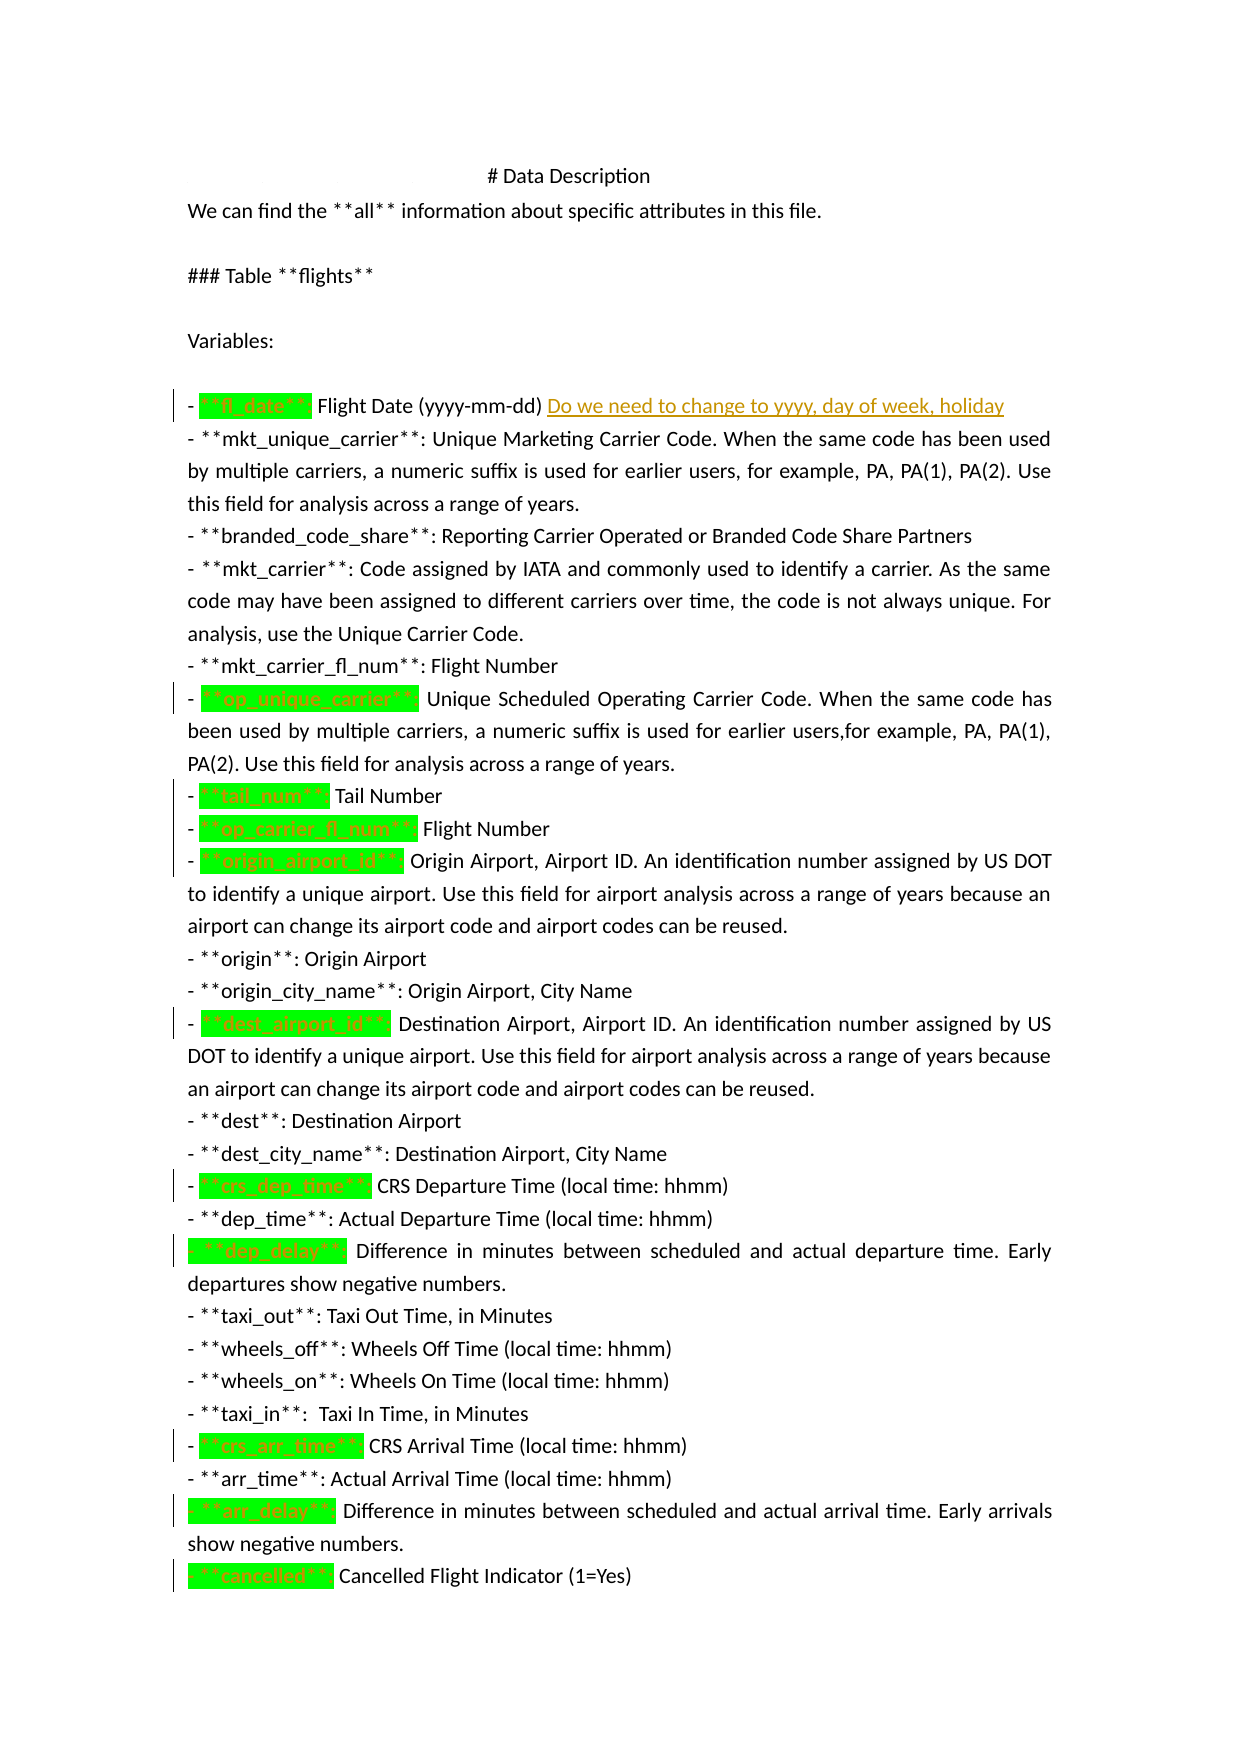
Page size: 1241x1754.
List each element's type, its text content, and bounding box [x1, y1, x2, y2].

text - **mkt_carrier**: Code assigned by IATA and commonly used to identify a carrier. As the same code may have been assigned to different carriers over time, the code is not always unique. For analysis, use the Unique Carrier Code. [187, 552, 1053, 649]
text - **dep_time**: Actual Departure Time (local time: hhmm) [187, 1202, 1053, 1234]
text - **op_unique_carrier**: Unique Scheduled Operating Carrier Code. When the same code has been used by multiple carriers, a numeric suffix is used for earlier users,for example, PA, PA(1), PA(2). Use this field for analysis across a range of years. [187, 682, 1053, 779]
text - **crs_arr_time**: CRS Arrival Time (local time: hhmm) [187, 1429, 1053, 1462]
text - **arr_delay**: Difference in minutes between scheduled and actual arrival time. Early arrivals show negative numbers. [187, 1494, 1053, 1559]
text - **arr_time**: Actual Arrival Time (local time: hhmm) [187, 1462, 1053, 1494]
text - **origin_city_name**: Origin Airport, City Name [187, 974, 1053, 1007]
text Variables: [187, 324, 1053, 357]
text - **wheels_on**: Wheels On Time (local time: hhmm) [187, 1364, 1053, 1397]
text - **tail_num**: Tail Number [187, 779, 1053, 812]
text # Data Description [187, 162, 1053, 194]
text - **fl_date**: Flight Date (yyyy-mm-dd) [187, 389, 1053, 422]
text - **branded_code_share**: Reporting Carrier Operated or Branded Code Share Partners [187, 519, 1053, 552]
text - **wheels_off**: Wheels Off Time (local time: hhmm) [187, 1332, 1053, 1364]
text - **crs_dep_time**: CRS Departure Time (local time: hhmm) [187, 1169, 1053, 1202]
text We can find the **all** information about specific attributes in this file. [187, 194, 1053, 227]
text - **dest_airport_id**: Destination Airport, Airport ID. An identification number assigned by US DOT to identify a unique airport. Use this field for airport analysis across a range of years because an airport can change its airport code and airport codes can be reused. [187, 1007, 1053, 1104]
text - **origin_airport_id**: Origin Airport, Airport ID. An identification number assigned by US DOT to identify a unique airport. Use this field for airport analysis across a range of years because an airport can change its airport code and airport codes can be reused. [187, 844, 1053, 942]
text ### Table **flights** [187, 259, 1053, 292]
text - **taxi_in**: Taxi In Time, in Minutes [187, 1397, 1053, 1429]
text - **dest_city_name**: Destination Airport, City Name [187, 1137, 1053, 1169]
text - **dest**: Destination Airport [187, 1104, 1053, 1137]
text - **mkt_unique_carrier**: Unique Marketing Carrier Code. When the same code has been used by multiple carriers, a numeric suffix is used for earlier users, for example, PA, PA(1), PA(2). Use this field for analysis across a range of years. [187, 422, 1053, 519]
text - **dep_delay**: Difference in minutes between scheduled and actual departure time. Early departures show negative numbers. [187, 1234, 1053, 1299]
text - **taxi_out**: Taxi Out Time, in Minutes [187, 1299, 1053, 1332]
text - **origin**: Origin Airport [187, 942, 1053, 974]
text - **cancelled**: Cancelled Flight Indicator (1=Yes) [187, 1559, 1053, 1592]
text - **mkt_carrier_fl_num**: Flight Number [187, 649, 1053, 682]
text - **op_carrier_fl_num**: Flight Number [187, 812, 1053, 844]
